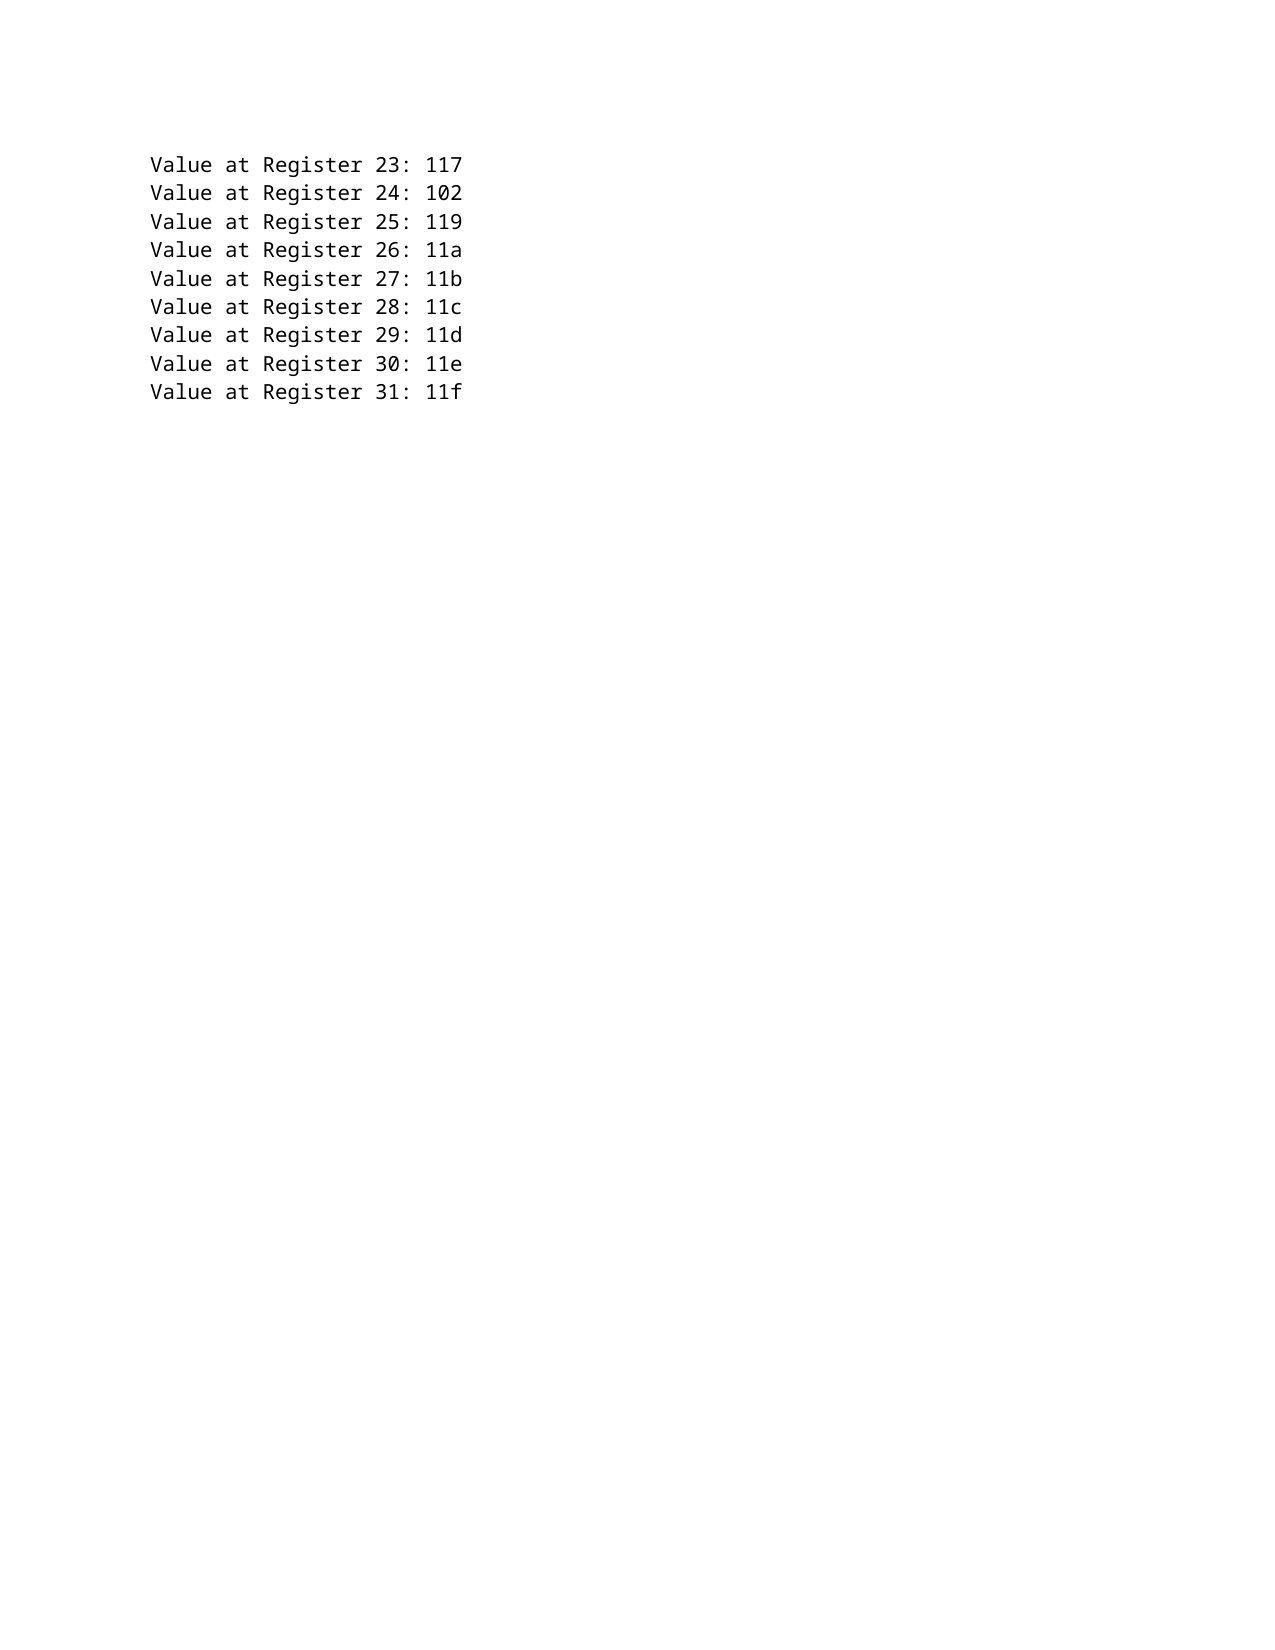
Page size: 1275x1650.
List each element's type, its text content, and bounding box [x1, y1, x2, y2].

text Value at Register 28: 11c [150, 292, 1125, 321]
text Value at Register 24: 102 [150, 178, 1125, 207]
text Value at Register 29: 11d [150, 321, 1125, 349]
text Value at Register 27: 11b [150, 264, 1125, 292]
text Value at Register 25: 119 [150, 207, 1125, 235]
text Value at Register 26: 11a [150, 235, 1125, 264]
text Value at Register 30: 11e [150, 349, 1125, 377]
text Value at Register 23: 117 [150, 150, 1125, 178]
text Value at Register 31: 11f [150, 377, 1125, 406]
